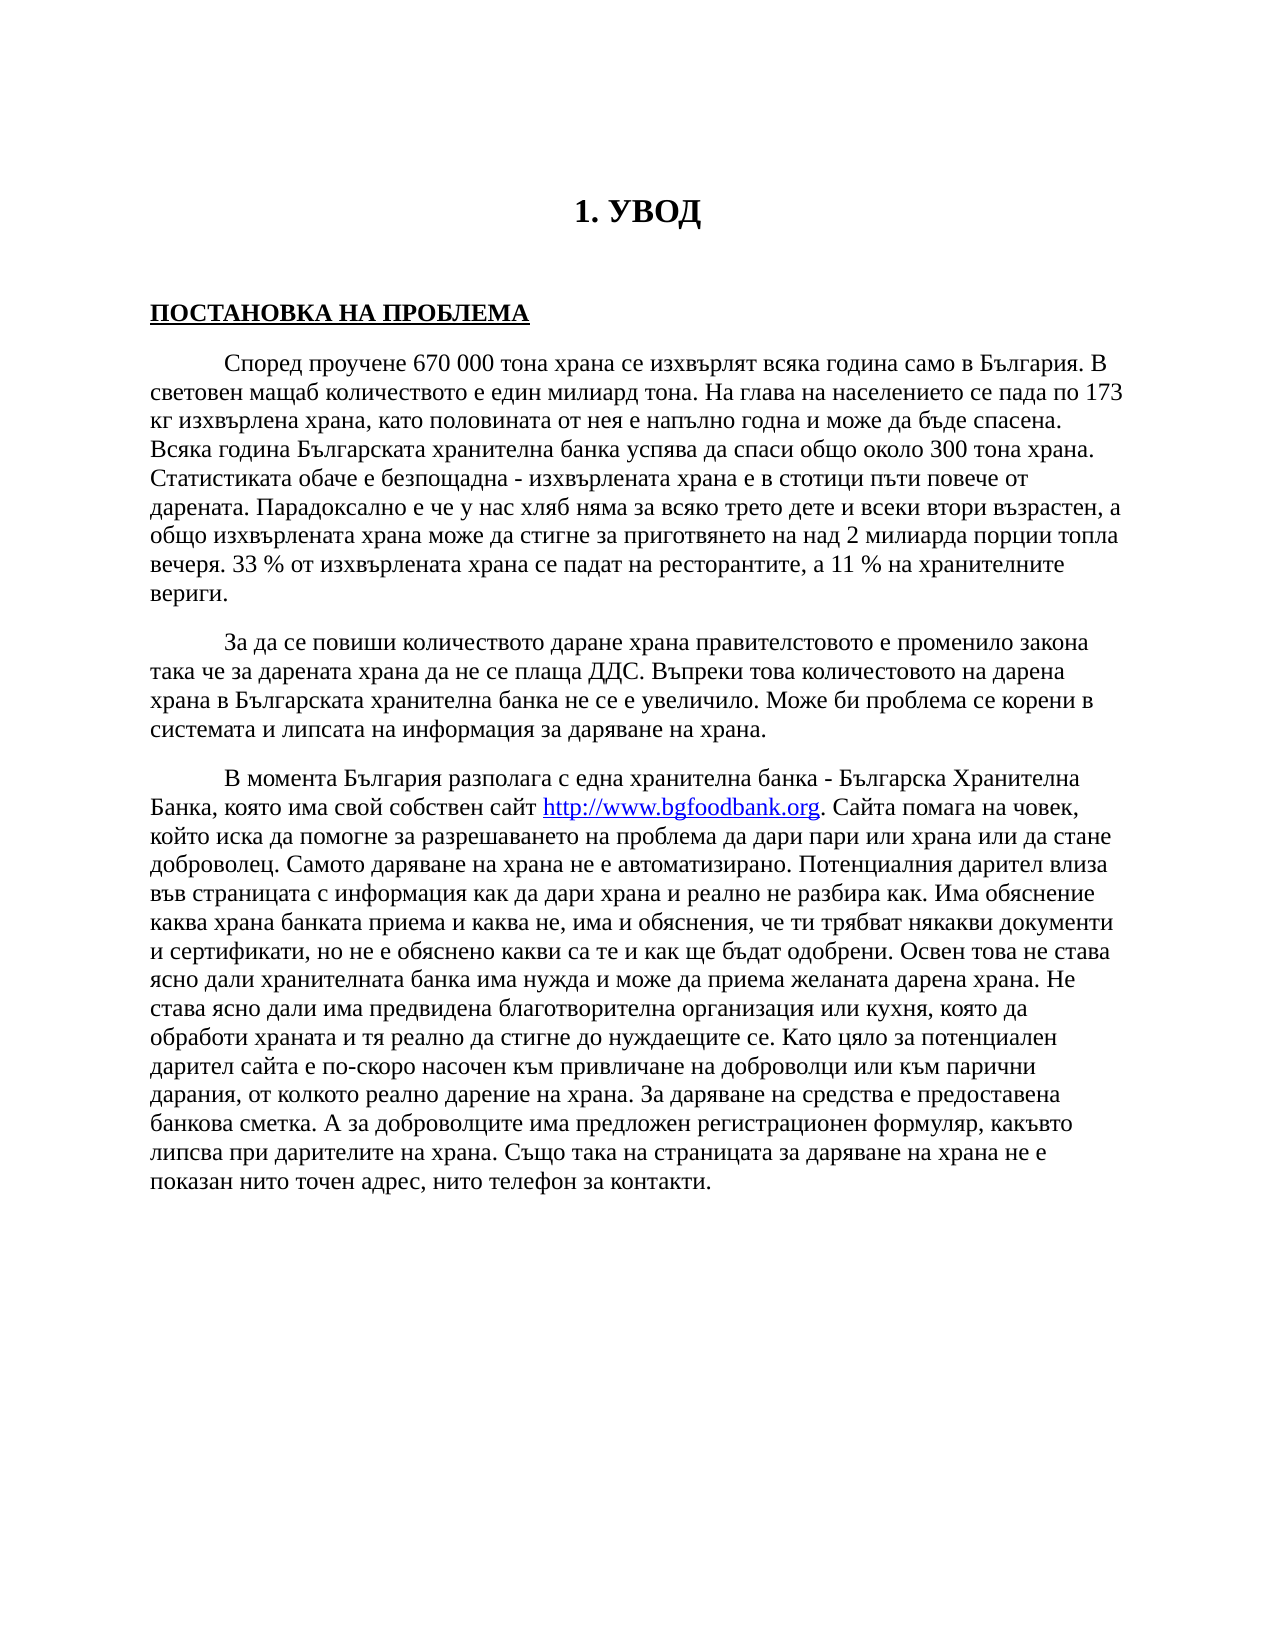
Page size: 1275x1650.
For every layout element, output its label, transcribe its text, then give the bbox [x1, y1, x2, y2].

text ПОСТАНОВКА НА ПРОБЛЕМА [150, 299, 1125, 327]
text В момента България разполага с една хранителна банка - Българска Хранителна Банка, която има свой собствен сайт http://www.bgfoodbank.org. Сайта помага на човек, който иска да помогне за разрешаването на проблема да дари пари или храна или да стане доброволец. Самото даряване на храна не е автоматизирано. Потенциалния дарител влиза във страницата с информация как да дари храна и реално не разбира как. Има обяснение каква храна банката приема и каква не, има и обяснения, че ти трябват някакви документи и сертификати, но не е обяснено какви са те и как ще бъдат одобрени. Освен това не става ясно дали хранителната банка има нужда и може да приема желаната дарена храна. Не става ясно дали има предвидена благотворителна организация или кухня, която да обработи храната и тя реално да стигне до нуждаещите се. Като цяло за потенциален дарител сайта е по-скоро насочен към привличане на доброволци или към парични дарания, от колкото реално дарение на храна. За даряване на средства е предоставена банкова сметка. А за доброволците има предложен регистрационен формуляр, какъвто липсва при дарителите на храна. Също така на страницата за даряване на храна не е показан нито точен адрес, нито телефон за контакти. [150, 764, 1125, 1195]
text 1. УВОД [150, 199, 1125, 228]
text За да се повиши количеството даране храна правителстовото е променило закона така че за дарената храна да не се плаща ДДС. Въпреки това количестовото на дарeнa храна в Българската хранителна банка не се е увеличило. Може би проблема се корени в системата и липсата на информация за даряване на храна. [150, 628, 1125, 743]
text Според проучене 670 000 тона храна се изхвърлят всяка година само в България. В световен мащаб количеството е един милиард тона. На глава на населението се пада по 173 кг изхвърлена храна, като половината от нея е напълно годна и може да бъде спасена. Всяка година Българската хранителна банка успява да спаси общо около 300 тона храна. Статистиката обаче е безпощадна - изхвърлената храна е в стотици пъти повече от дарената. Парадоксално е че у нас хляб няма за всяко трето дете и всеки втори възрастен, а общо изхвърлената храна може да стигне за приготвянето на над 2 милиарда порции топла вечеря. 33 % от изхвърлената храна се падат на ресторантите, а 11 % на хранителните вериги. [150, 348, 1125, 607]
